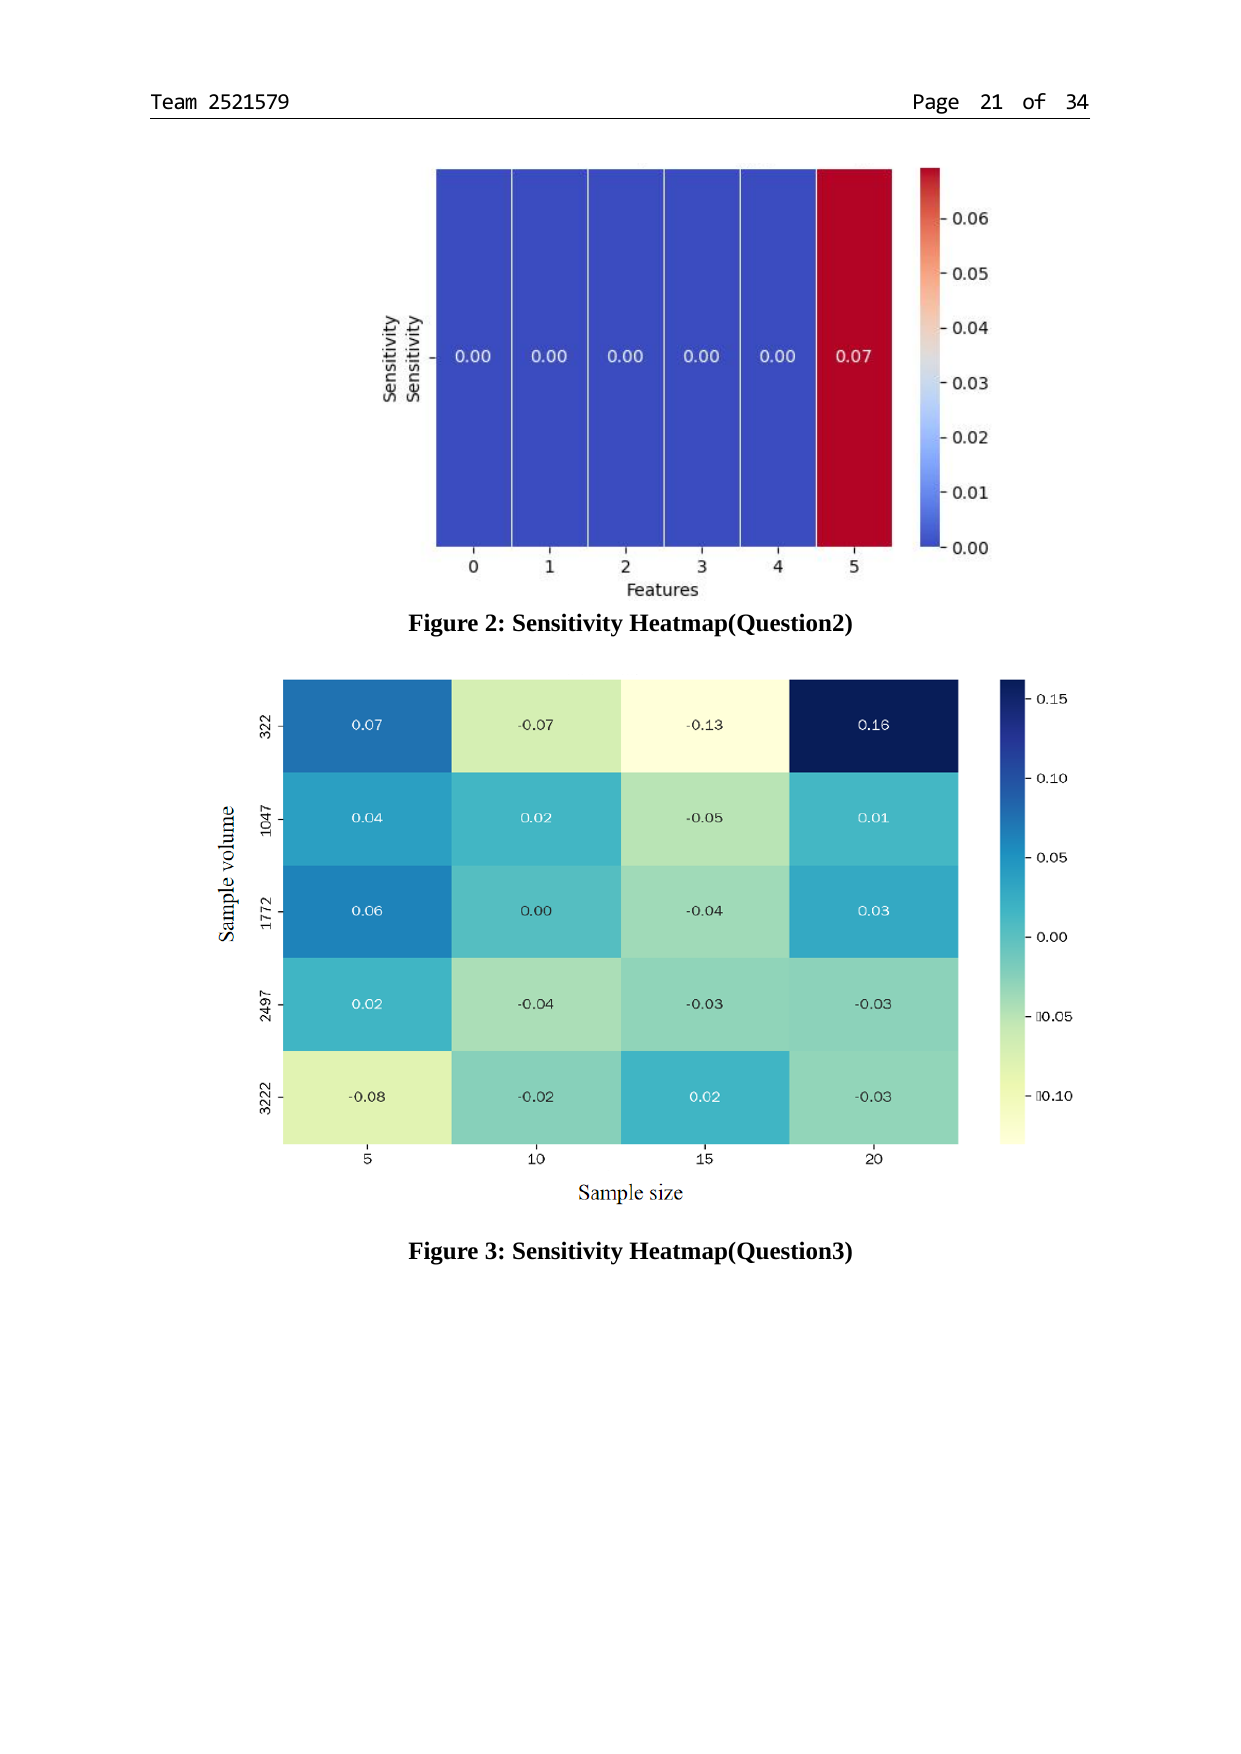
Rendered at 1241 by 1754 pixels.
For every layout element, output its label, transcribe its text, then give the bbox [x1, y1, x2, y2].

picture [343, 792, 1020, 1229]
text Sensitivity Heatmap(Question2) [150, 1233, 1090, 1267]
picture [304, 243, 1003, 727]
text Sensitivity Heatmap(Question1) [150, 605, 1090, 775]
